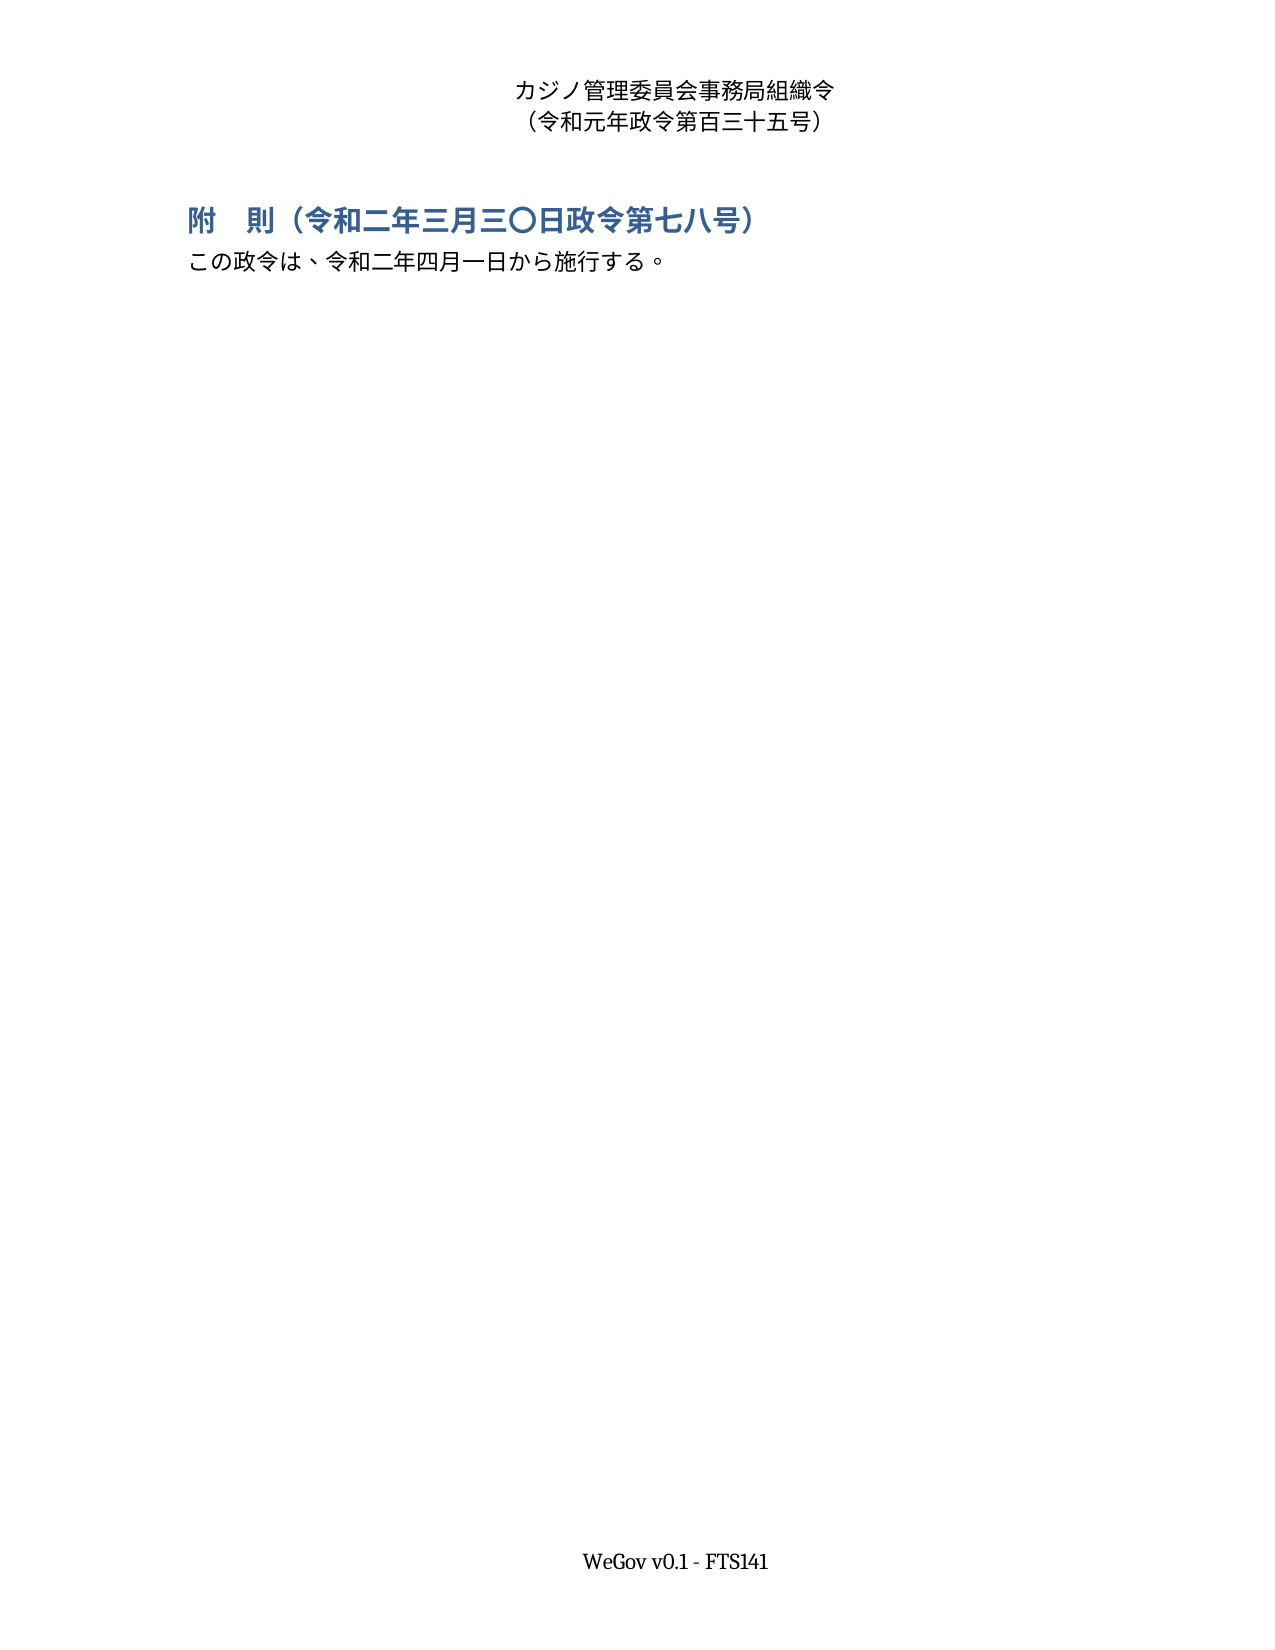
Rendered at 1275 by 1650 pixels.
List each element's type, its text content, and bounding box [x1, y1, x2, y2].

subtitle 附 則（令和二年三月三〇日政令第七八号） [187, 200, 1087, 240]
text この政令は、令和二年四月一日から施行する。 [187, 246, 1087, 277]
